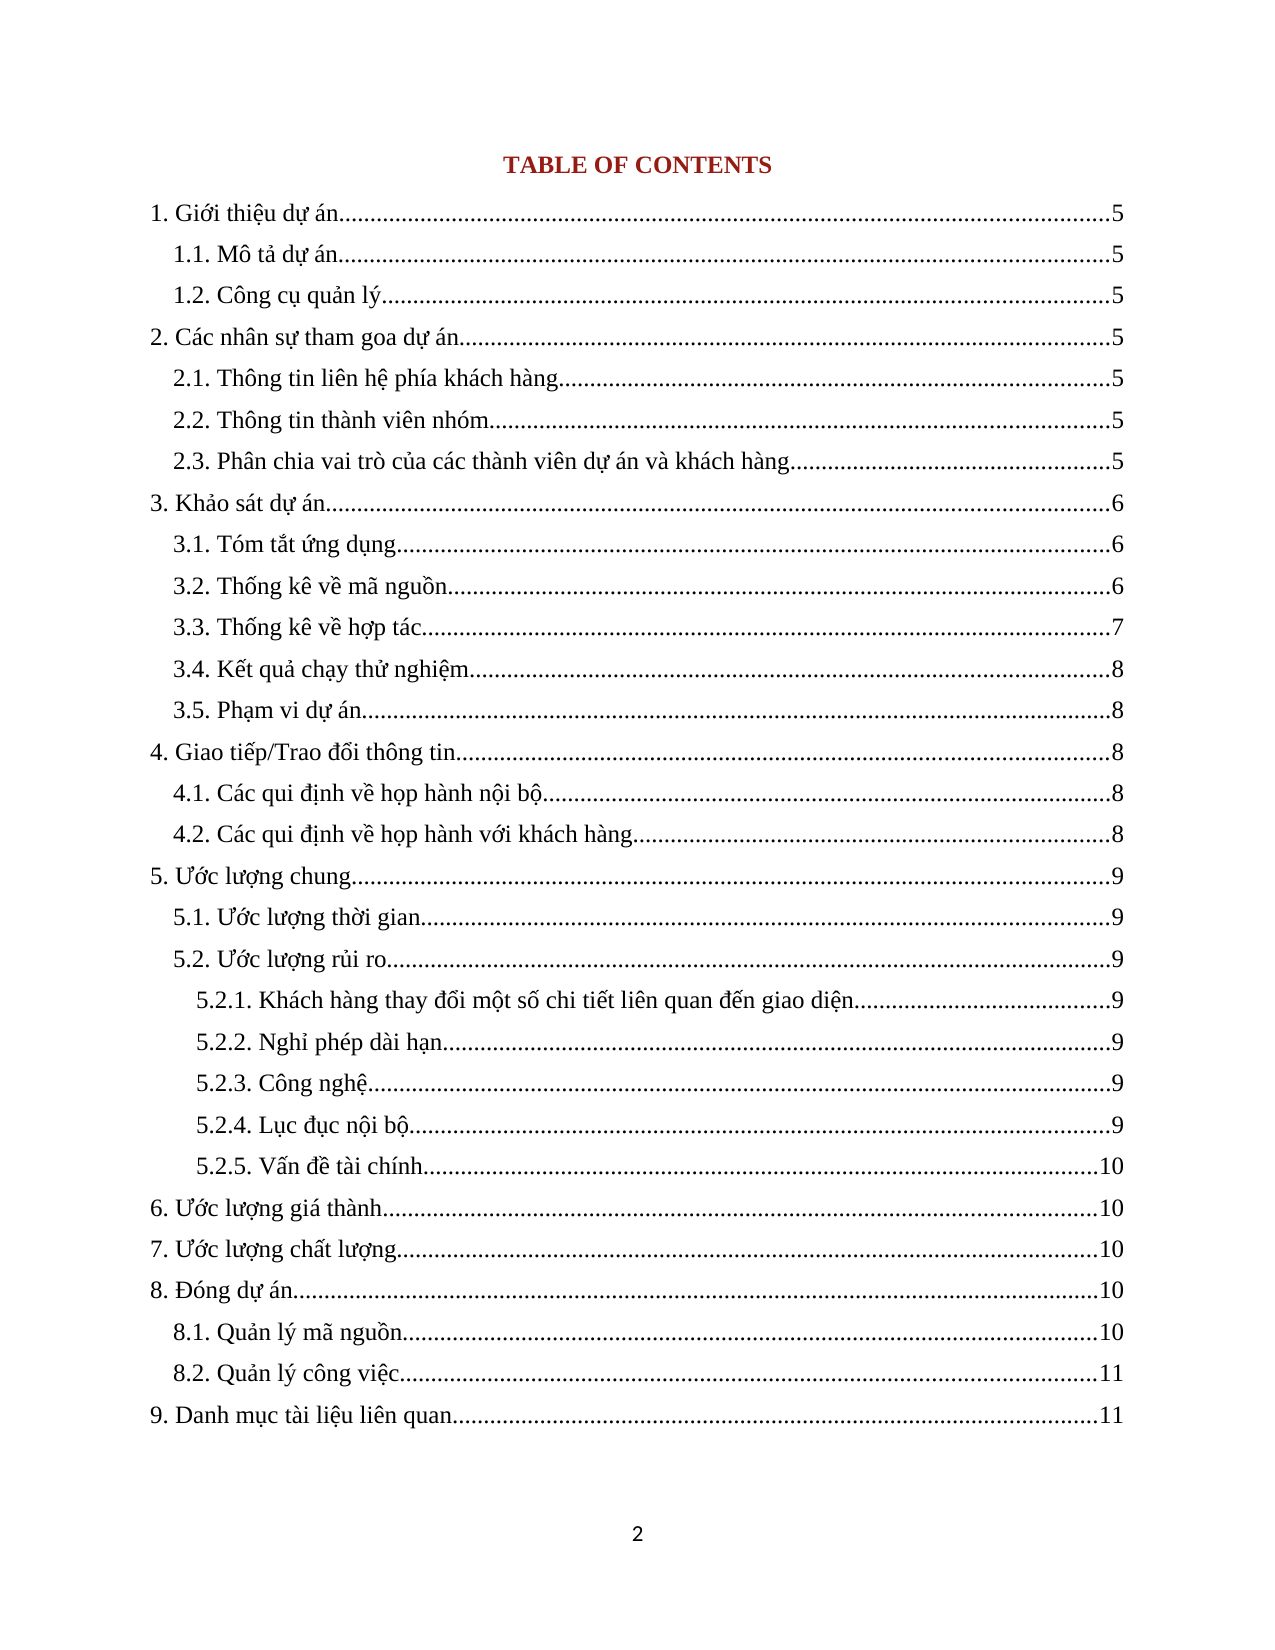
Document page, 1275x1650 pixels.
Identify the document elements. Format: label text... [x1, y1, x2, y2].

text 5.2.5. Vấn đề tài chính 10 [196, 1151, 1125, 1180]
text 1. Giới thiệu dự án 5 [150, 198, 1125, 226]
text 8. Đóng dự án 10 [150, 1276, 1125, 1304]
text 5.2.4. Lục đục nội bộ 9 [196, 1110, 1125, 1138]
text 3. Khảo sát dự án 6 [150, 488, 1125, 517]
text 1.1. Mô tả dự án 5 [173, 239, 1125, 268]
text 5.2.2. Nghỉ phép dài hạn 9 [196, 1027, 1125, 1056]
text Table of contents [150, 150, 1125, 179]
text 2.2. Thông tin thành viên nhóm 5 [173, 405, 1125, 434]
text 4.2. Các qui định về họp hành với khách hàng 8 [173, 819, 1125, 848]
text 6. Ước lượng giá thành 10 [150, 1193, 1125, 1221]
text 9. Danh mục tài liệu liên quan 11 [150, 1400, 1125, 1429]
text 8.1. Quản lý mã nguồn 10 [173, 1317, 1125, 1346]
text 2.1. Thông tin liên hệ phía khách hàng 5 [173, 363, 1125, 392]
text 2. Các nhân sự tham goa dự án 5 [150, 322, 1125, 351]
text 5.2.3. Công nghệ 9 [196, 1068, 1125, 1097]
text 1.2. Công cụ quản lý 5 [173, 281, 1125, 309]
text 3.1. Tóm tắt ứng dụng 6 [173, 529, 1125, 558]
text 5.2. Ước lượng rủi ro 9 [173, 944, 1125, 973]
text 5.1. Ước lượng thời gian 9 [173, 902, 1125, 931]
text 5.2.1. Khách hàng thay đổi một số chi tiết liên quan đến giao diện 9 [196, 985, 1125, 1014]
text 3.2. Thống kê về mã nguồn 6 [173, 571, 1125, 599]
text 2.3. Phân chia vai trò của các thành viên dự án và khách hàng 5 [173, 446, 1125, 475]
text 8.2. Quản lý công việc 11 [173, 1358, 1125, 1387]
text 5. Ước lượng chung 9 [150, 861, 1125, 890]
text 3.3. Thống kê về hợp tác 7 [173, 612, 1125, 641]
text 4. Giao tiếp/Trao đổi thông tin 8 [150, 737, 1125, 765]
text 3.4. Kết quả chạy thử nghiệm 8 [173, 654, 1125, 682]
text 4.1. Các qui định về họp hành nội bộ 8 [173, 778, 1125, 807]
text 3.5. Phạm vi dự án 8 [173, 695, 1125, 724]
text 7. Ước lượng chất lượng 10 [150, 1234, 1125, 1263]
